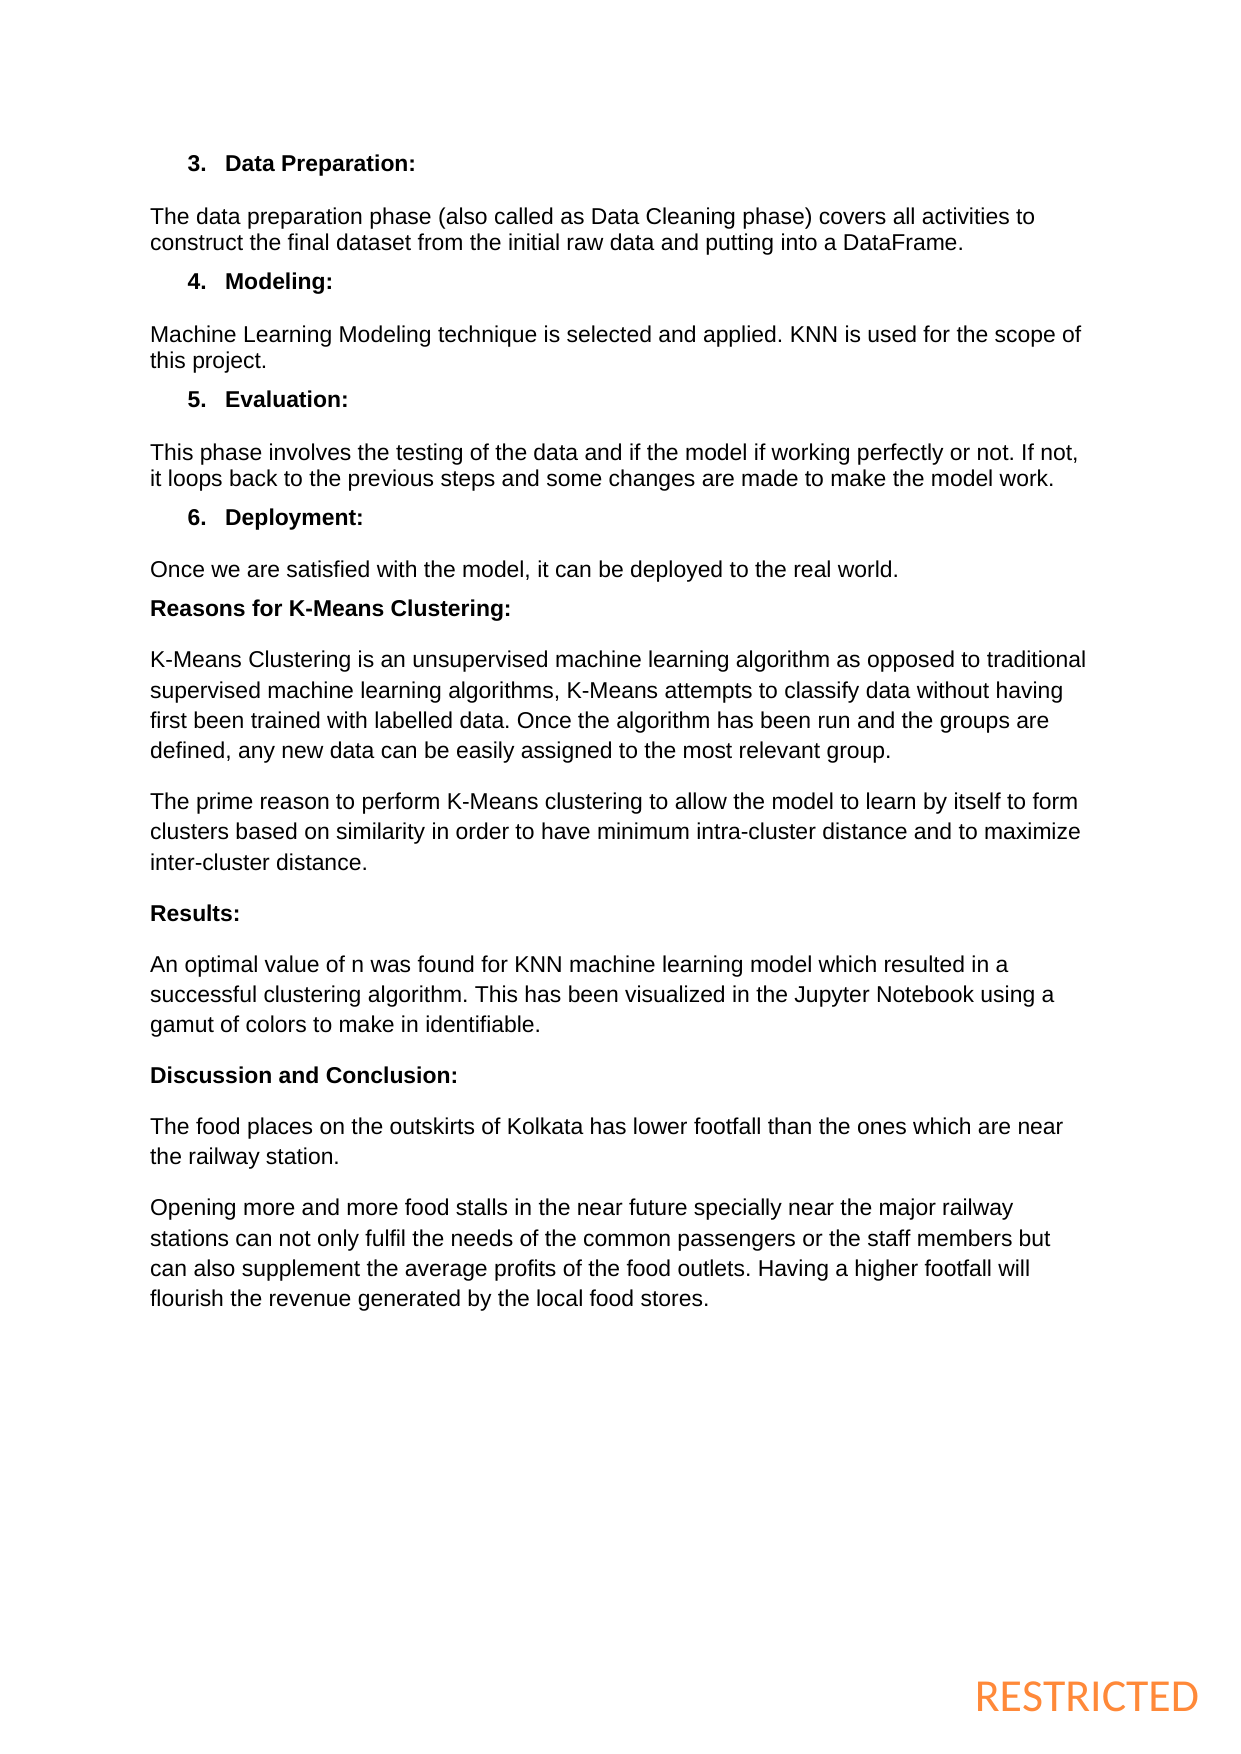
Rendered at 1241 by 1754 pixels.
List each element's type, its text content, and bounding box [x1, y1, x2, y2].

list Data Preparation: [187, 150, 1090, 176]
list Evaluation: [187, 386, 1090, 412]
text Opening more and more food stalls in the near future specially near the major railway stations can not only fulfil the needs of the common passengers or the staff members but can also supplement the average profits of the food outlets. Having a higher footfall will flourish the revenue generated by the local food stores. [150, 1194, 1090, 1311]
text Reasons for K-Means Clustering: [150, 595, 1090, 622]
text Discussion and Conclusion: [150, 1062, 1090, 1088]
text Once we are satisfied with the model, it can be deployed to the real world. [150, 556, 1090, 583]
text This phase involves the testing of the data and if the model if working perfectly or not. If not, it loops back to the previous steps and some changes are made to make the model work. [150, 438, 1090, 491]
text The prime reason to perform K-Means clustering to allow the model to learn by itself to form clusters based on similarity in order to have minimum intra-cluster distance and to maximize inter-cluster distance. [150, 788, 1090, 875]
list Deployment: [187, 504, 1090, 530]
text K-Means Clustering is an unsupervised machine learning algorithm as opposed to traditional supervised machine learning algorithms, K-Means attempts to classify data without having first been trained with labelled data. Once the algorithm has been run and the groups are defined, any new data can be easily assigned to the most relevant group. [150, 646, 1090, 763]
text An optimal value of n was found for KNN machine learning model which resulted in a successful clustering algorithm. This has been visualized in the Jupyter Notebook using a gamut of colors to make in identifiable. [150, 951, 1090, 1037]
text Results: [150, 899, 1090, 926]
list Modeling: [187, 268, 1090, 294]
text Machine Learning Modeling technique is selected and applied. KNN is used for the scope of this project. [150, 321, 1090, 373]
text The food places on the outskirts of Kolkata has lower footfall than the ones which are near the railway station. [150, 1113, 1090, 1169]
text The data preparation phase (also called as Data Cleaning phase) covers all activities to construct the final dataset from the initial raw data and putting into a DataFrame. [150, 203, 1090, 255]
